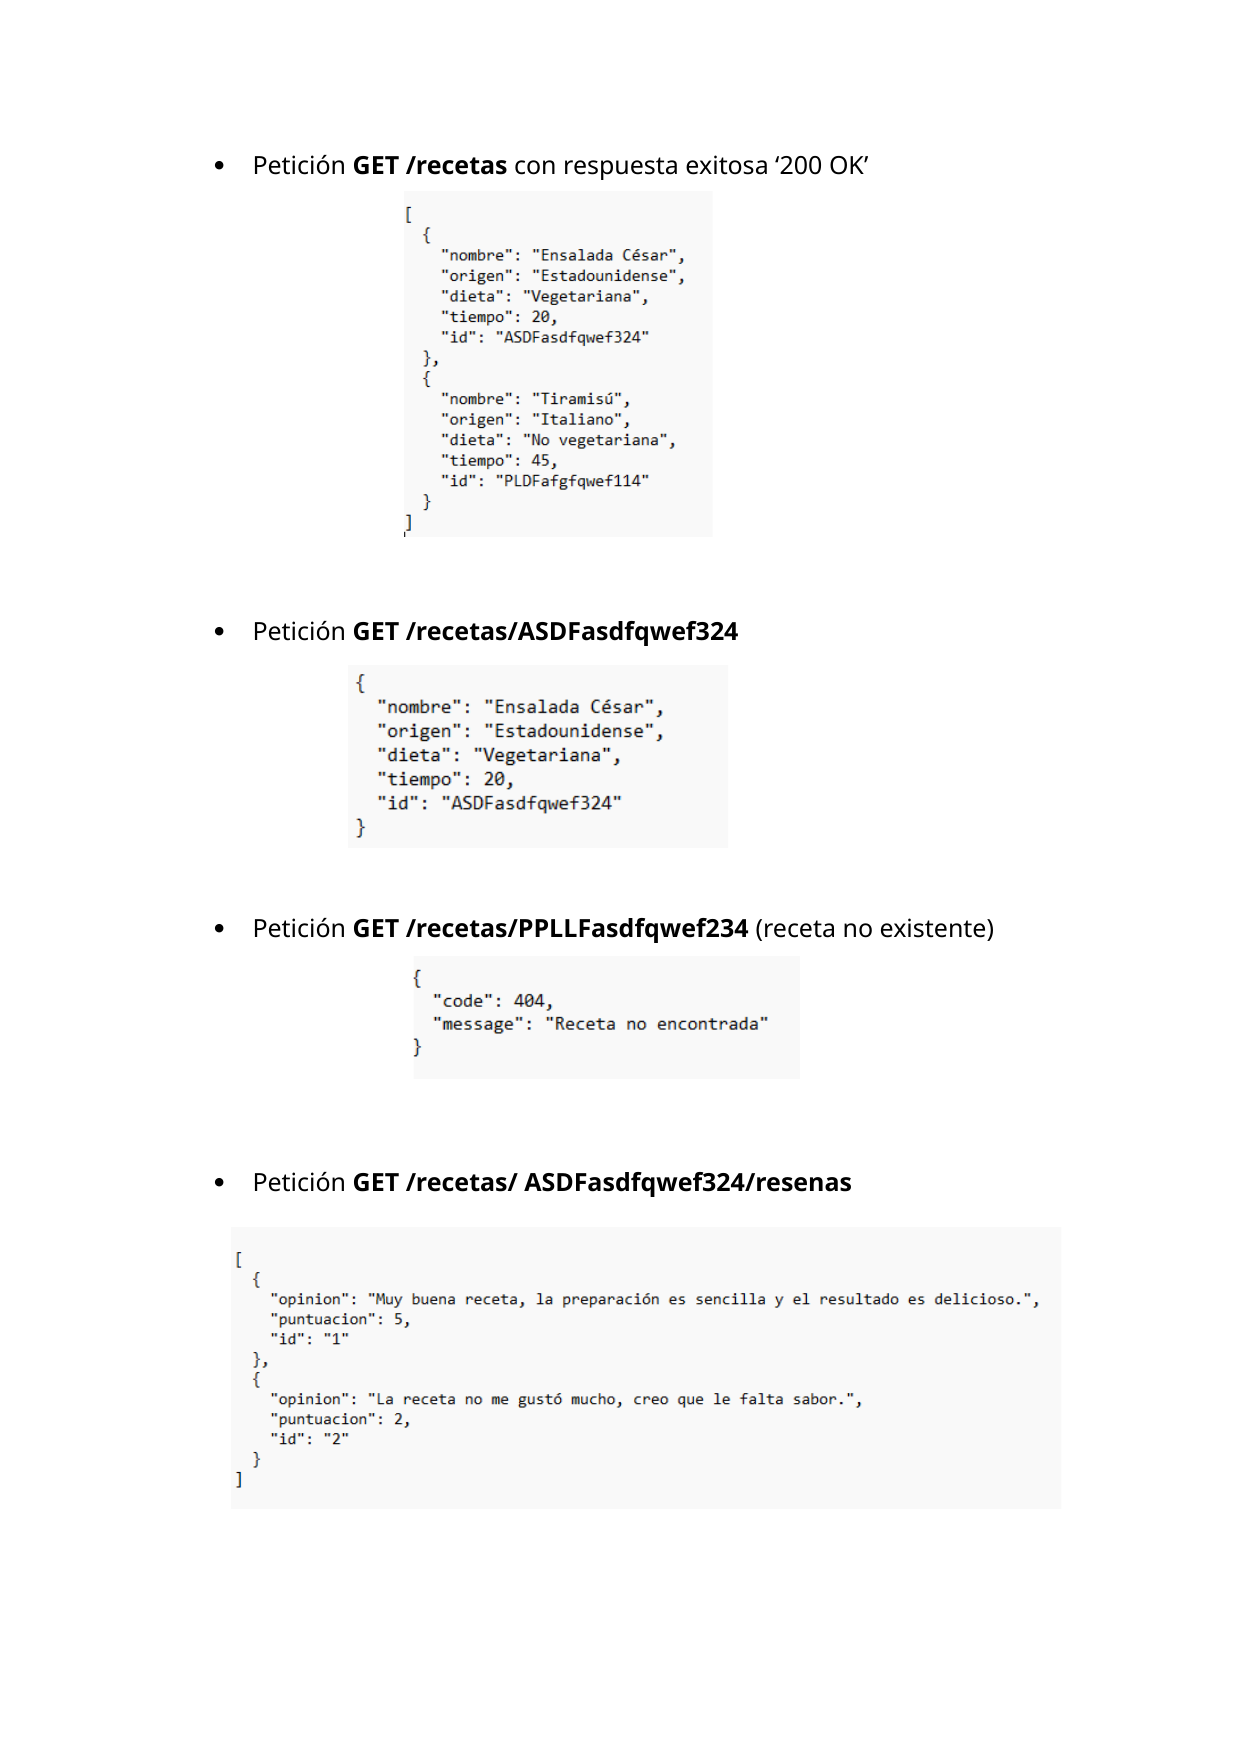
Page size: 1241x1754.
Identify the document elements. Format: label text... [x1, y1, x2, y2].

list Petición GET /recetas/ASDFasdfqwef324 [215, 614, 1063, 648]
list Petición GET /recetas/ ASDFasdfqwef324/resenas [215, 1165, 1063, 1199]
list Petición GET /recetas/PPLLFasdfqwef234 (receta no existente) [215, 911, 1063, 945]
list Petición GET /recetas con respuesta exitosa ‘200 OK’ [215, 148, 1063, 182]
picture [412, 956, 800, 1078]
picture [346, 665, 728, 847]
picture [403, 191, 713, 267]
picture [177, 1430, 1099, 1643]
list Petición GET /recetas/ ASDFasdfqwef324/instrucciones [215, 1377, 1063, 1411]
